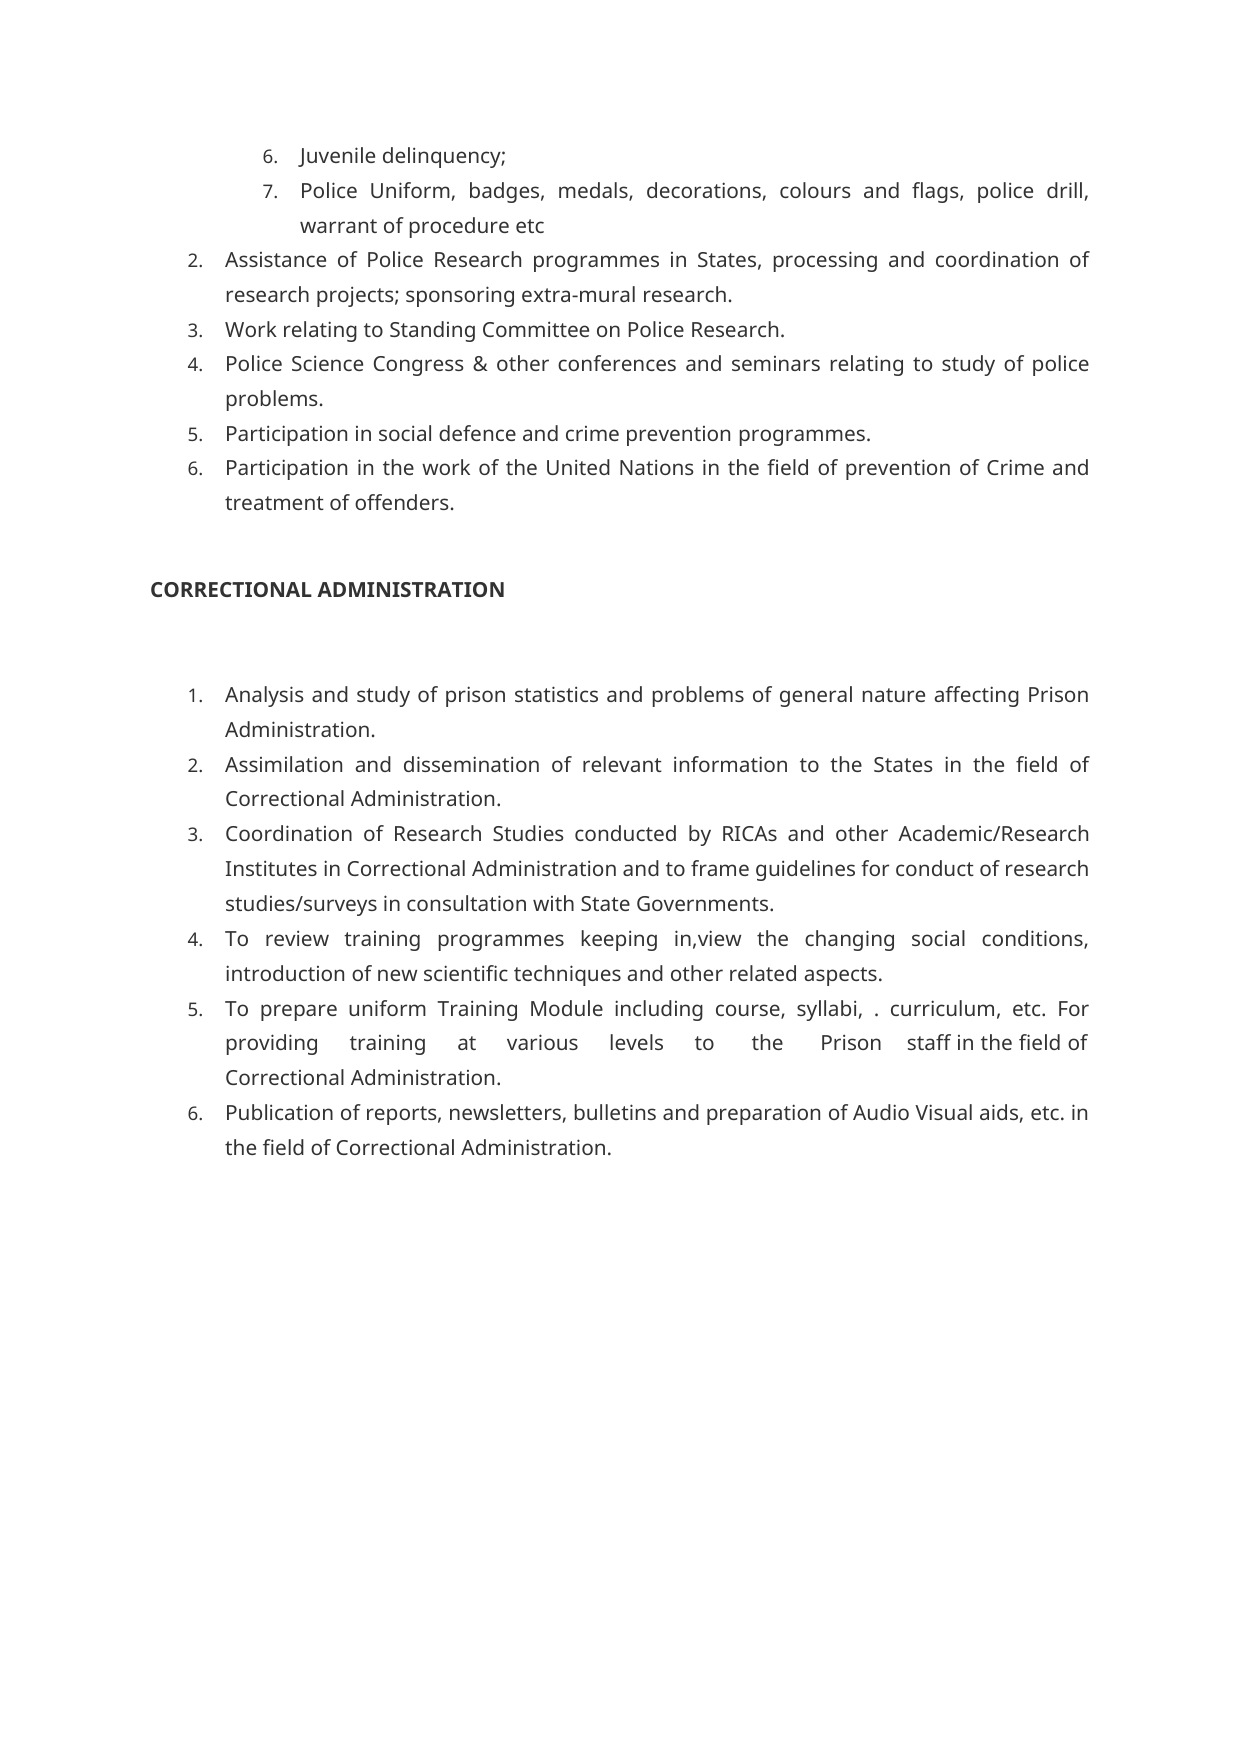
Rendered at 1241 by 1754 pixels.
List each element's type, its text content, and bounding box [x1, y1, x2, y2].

list Analysis and study of prison statistics and problems of general nature affecting Prison Administration. [187, 680, 1091, 743]
list Work relating to Standing Committee on Police Research. [187, 315, 1103, 344]
list To review training programmes keeping in,view the changing social conditions, introduction of new scientific techniques and other related aspects. [187, 924, 1091, 987]
subtitle CORRECTIONAL ADMINISTRATION [150, 575, 1103, 603]
list Coordination of Research Studies conducted by RICAs and other Academic/Research Institutes in Correctional Administration and to frame guidelines for conduct of research studies/surveys in consultation with State Governments. [187, 819, 1091, 917]
list Assimilation and dissemination of relevant information to the States in the field of Correctional Administration. [187, 750, 1091, 813]
list Police Science Congress & other conferences and seminars relating to study of police problems. [187, 349, 1091, 413]
list Participation in social defence and crime prevention programmes. [187, 419, 1103, 448]
list Participation in the work of the United Nations in the field of prevention of Crime and treatment of offenders. [187, 453, 1091, 517]
list Juvenile delinquency; [262, 142, 1103, 170]
list To prepare uniform Training Module including course, syllabi, . curriculum, etc. For providing training at various levels to the Prison staff in the field of Correctional Administration. [187, 994, 1091, 1091]
list Assistance of Police Research programmes in States, processing and coordination of research projects; sponsoring extra-mural research. [187, 246, 1091, 309]
list Publication of reports, newsletters, bulletins and preparation of Audio Visual aids, etc. in the field of Correctional Administration. [187, 1098, 1091, 1161]
list Police Uniform, badges, medals, decorations, colours and flags, police drill, warrant of procedure etc [262, 176, 1091, 239]
